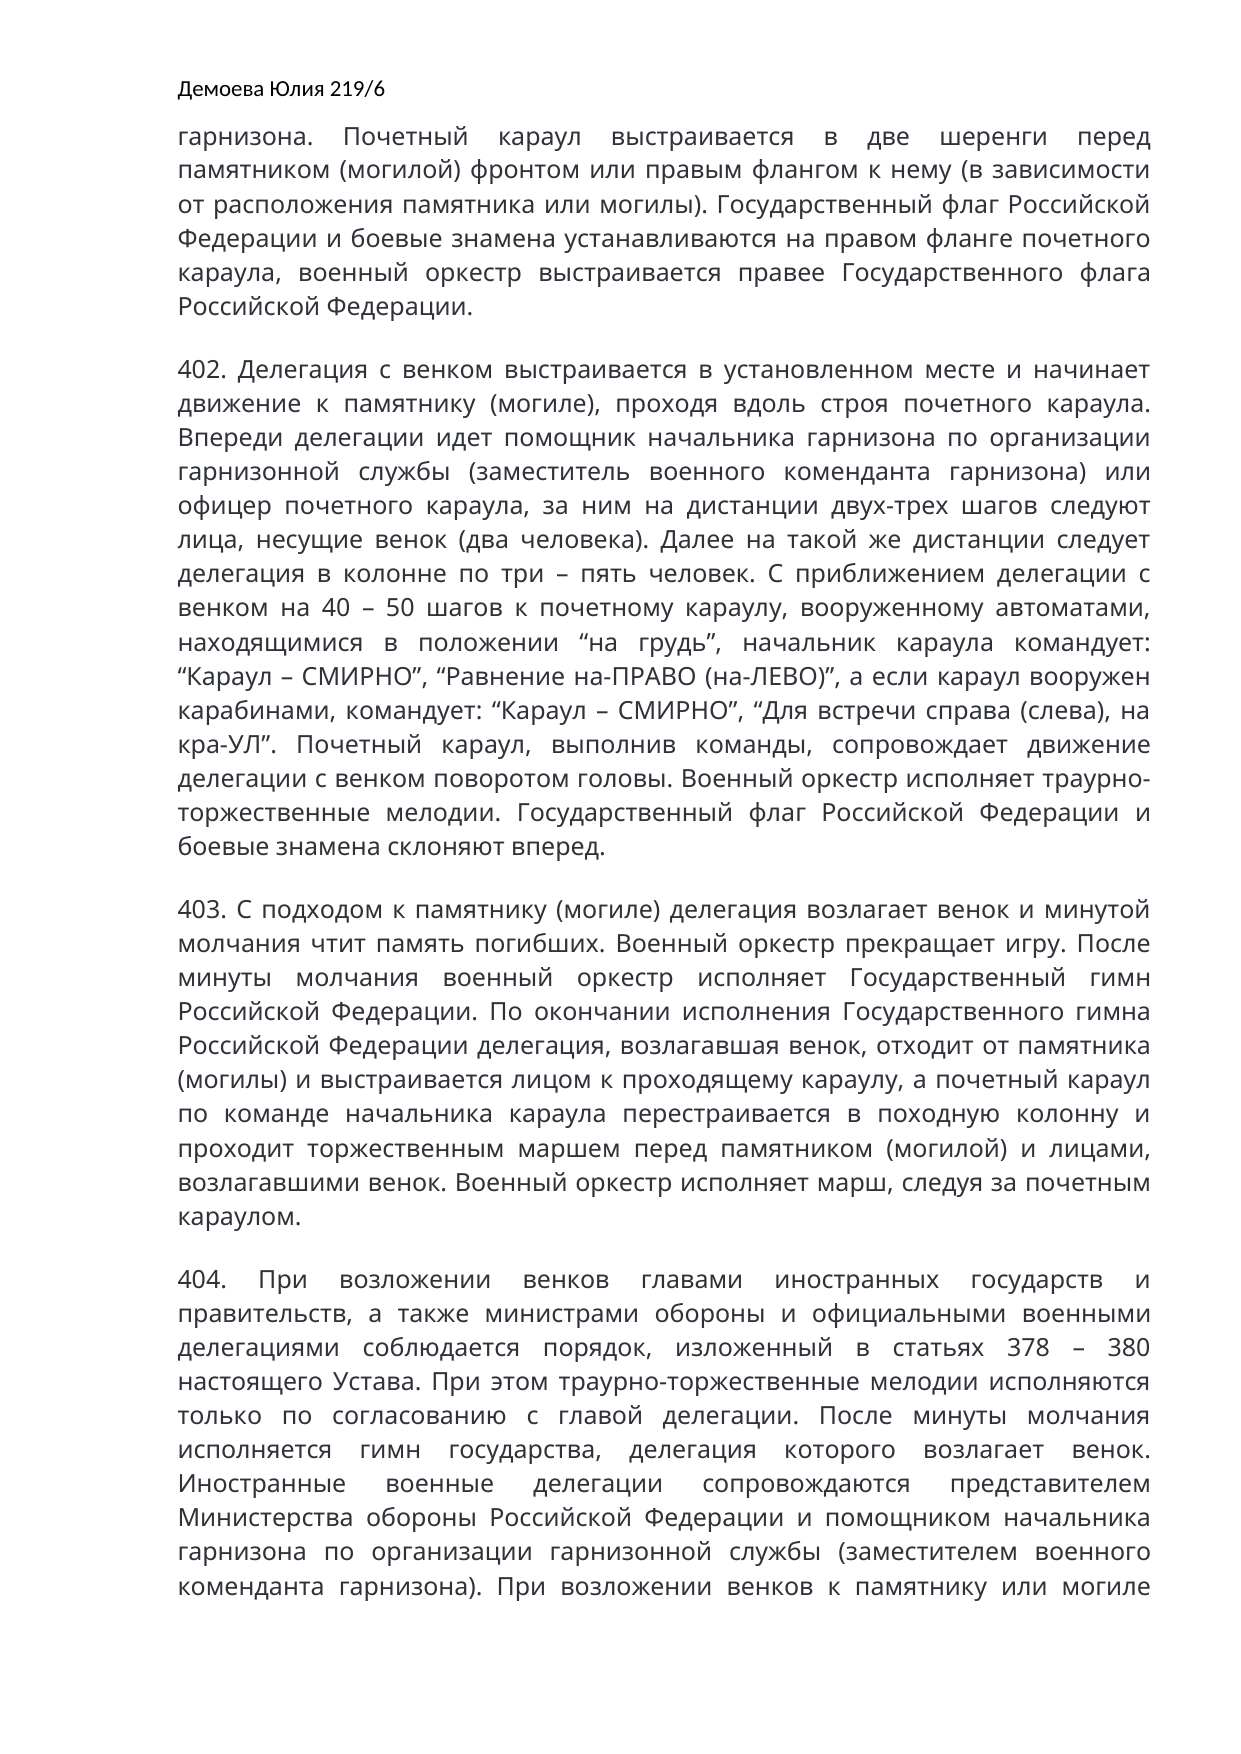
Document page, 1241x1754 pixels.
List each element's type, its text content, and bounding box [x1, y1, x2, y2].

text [177, 1262, 1152, 1602]
text 402. Делегация с венком выстраивается в установленном месте и начинает движение к памятнику (могиле), проходя вдоль строя почетного караула. Впереди делегации идет помощник начальника гарнизона по организации гарнизонной службы (заместитель военного коменданта гарнизона) или офицер почетного караула, за ним на дистанции двух-трех шагов следуют лица, несущие венок (два человека). Далее на такой же дистанции следует делегация в колонне по три – пять человек. С приближением делегации с венком на 40 – 50 шагов к почетному караулу, вооруженному автоматами, находящимися в положении “на грудь”, начальник караула командует: “Караул – СМИРНО”, “Равнение на-ПРАВО (на-ЛЕВО)”, а если караул вооружен карабинами, командует: “Караул – СМИРНО”, “Для встречи справа (слева), на кра-УЛ”. Почетный караул, выполнив команды, сопровождает движение делегации с венком поворотом головы. Военный оркестр исполняет траурно-торжественные мелодии. Государственный флаг Российской Федерации и боевые знамена склоняют вперед. [177, 352, 1152, 863]
text 403. С подходом к памятнику (могиле) делегация возлагает венок и минутой молчания чтит память погибших. Военный оркестр прекращает игру. После минуты молчания военный оркестр исполняет Государственный гимн Российской Федерации. По окончании исполнения Государственного гимна Российской Федерации делегация, возлагавшая венок, отходит от памятника (могилы) и выстраивается лицом к проходящему караулу, а почетный караул по команде начальника караула перестраивается в походную колонну и проходит торжественным маршем перед памятником (могилой) и лицами, возлагавшими венок. Военный оркестр исполняет марш, следуя за почетным караулом. [177, 892, 1152, 1232]
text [177, 118, 1152, 322]
